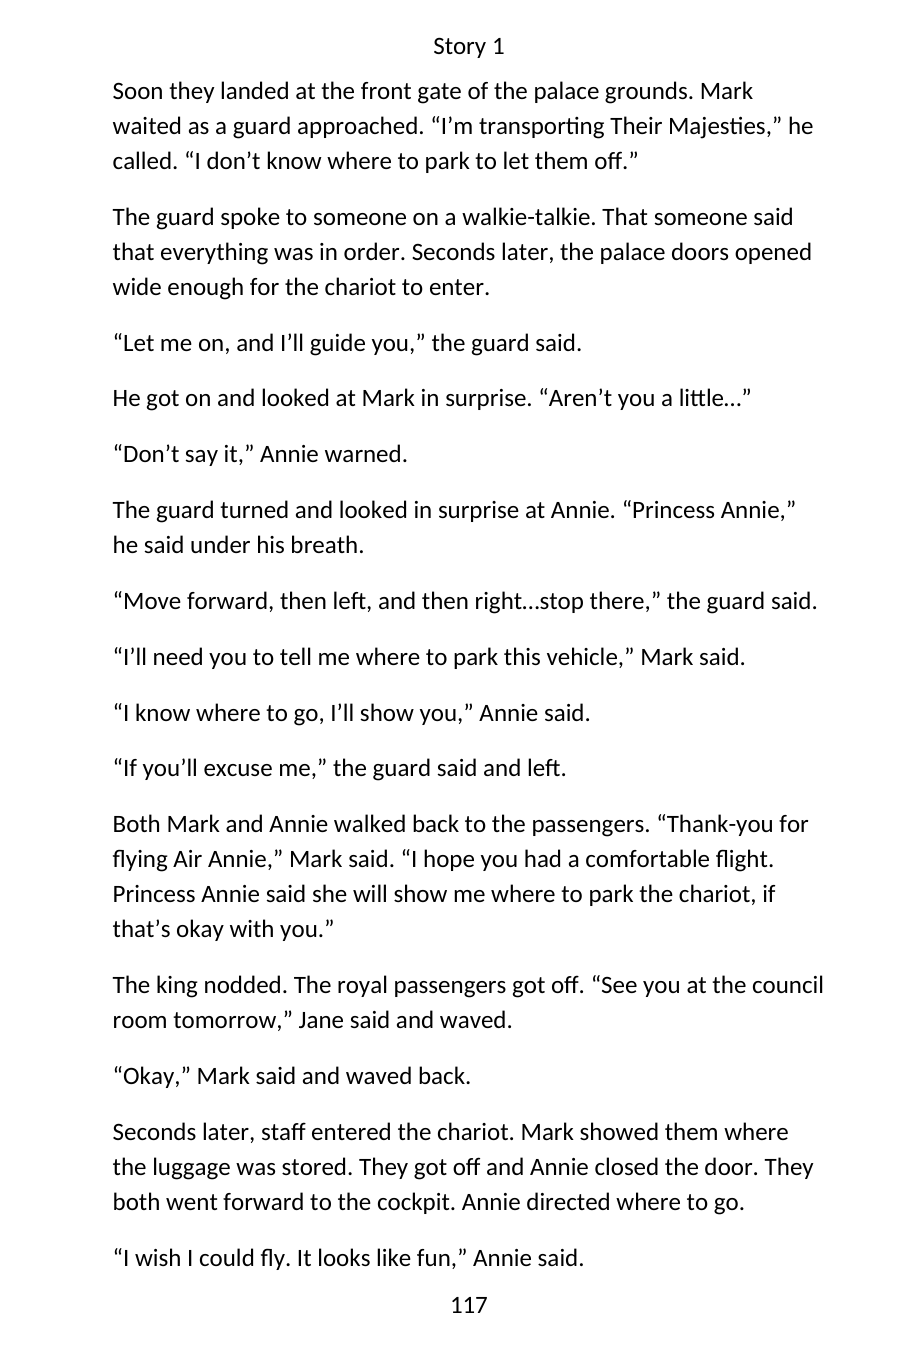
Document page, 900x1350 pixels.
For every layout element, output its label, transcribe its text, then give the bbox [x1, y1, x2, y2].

text He got on and looked at Mark in surprise. “Aren’t you a little…” [112, 382, 825, 413]
text “Let me on, and I’ll guide you,” the guard said. [112, 327, 825, 357]
text The guard turned and looked in surprise at Annie. “Princess Annie,” he said under his breath. [112, 494, 825, 560]
text Soon they landed at the front gate of the palace grounds. Mark waited as a guard approached. “I’m transporting Their Majesties,” he called. “I don’t know where to park to let them off.” [112, 75, 825, 176]
text “Okay,” Mark said and waved back. [112, 1060, 825, 1091]
text Seconds later, staff entered the chariot. Mark showed them where the luggage was stored. They got off and Annie closed the door. They both went forward to the cockpit. Annie directed where to go. [112, 1116, 825, 1216]
text “If you’ll excuse me,” the guard said and left. [112, 752, 825, 783]
text “I’ll need you to tell me where to park this vehicle,” Mark said. [112, 641, 825, 671]
text “Move forward, then left, and then right…stop there,” the guard said. [112, 585, 825, 616]
text The guard spoke to someone on a walkie-talkie. That someone said that everything was in order. Seconds later, the palace doors opened wide enough for the chariot to enter. [112, 201, 825, 301]
text The king nodded. The royal passengers got off. “See you at the council room tomorrow,” Jane said and waved. [112, 969, 825, 1035]
text “I wish I could fly. It looks like fun,” Annie said. [112, 1242, 825, 1272]
text Both Mark and Annie walked back to the passengers. “Thank-you for flying Air Annie,” Mark said. “I hope you had a comfortable flight. Princess Annie said she will show me where to park the chariot, if that’s okay with you.” [112, 808, 825, 944]
text “Don’t say it,” Annie warned. [112, 438, 825, 469]
text “I know where to go, I’ll show you,” Annie said. [112, 697, 825, 727]
